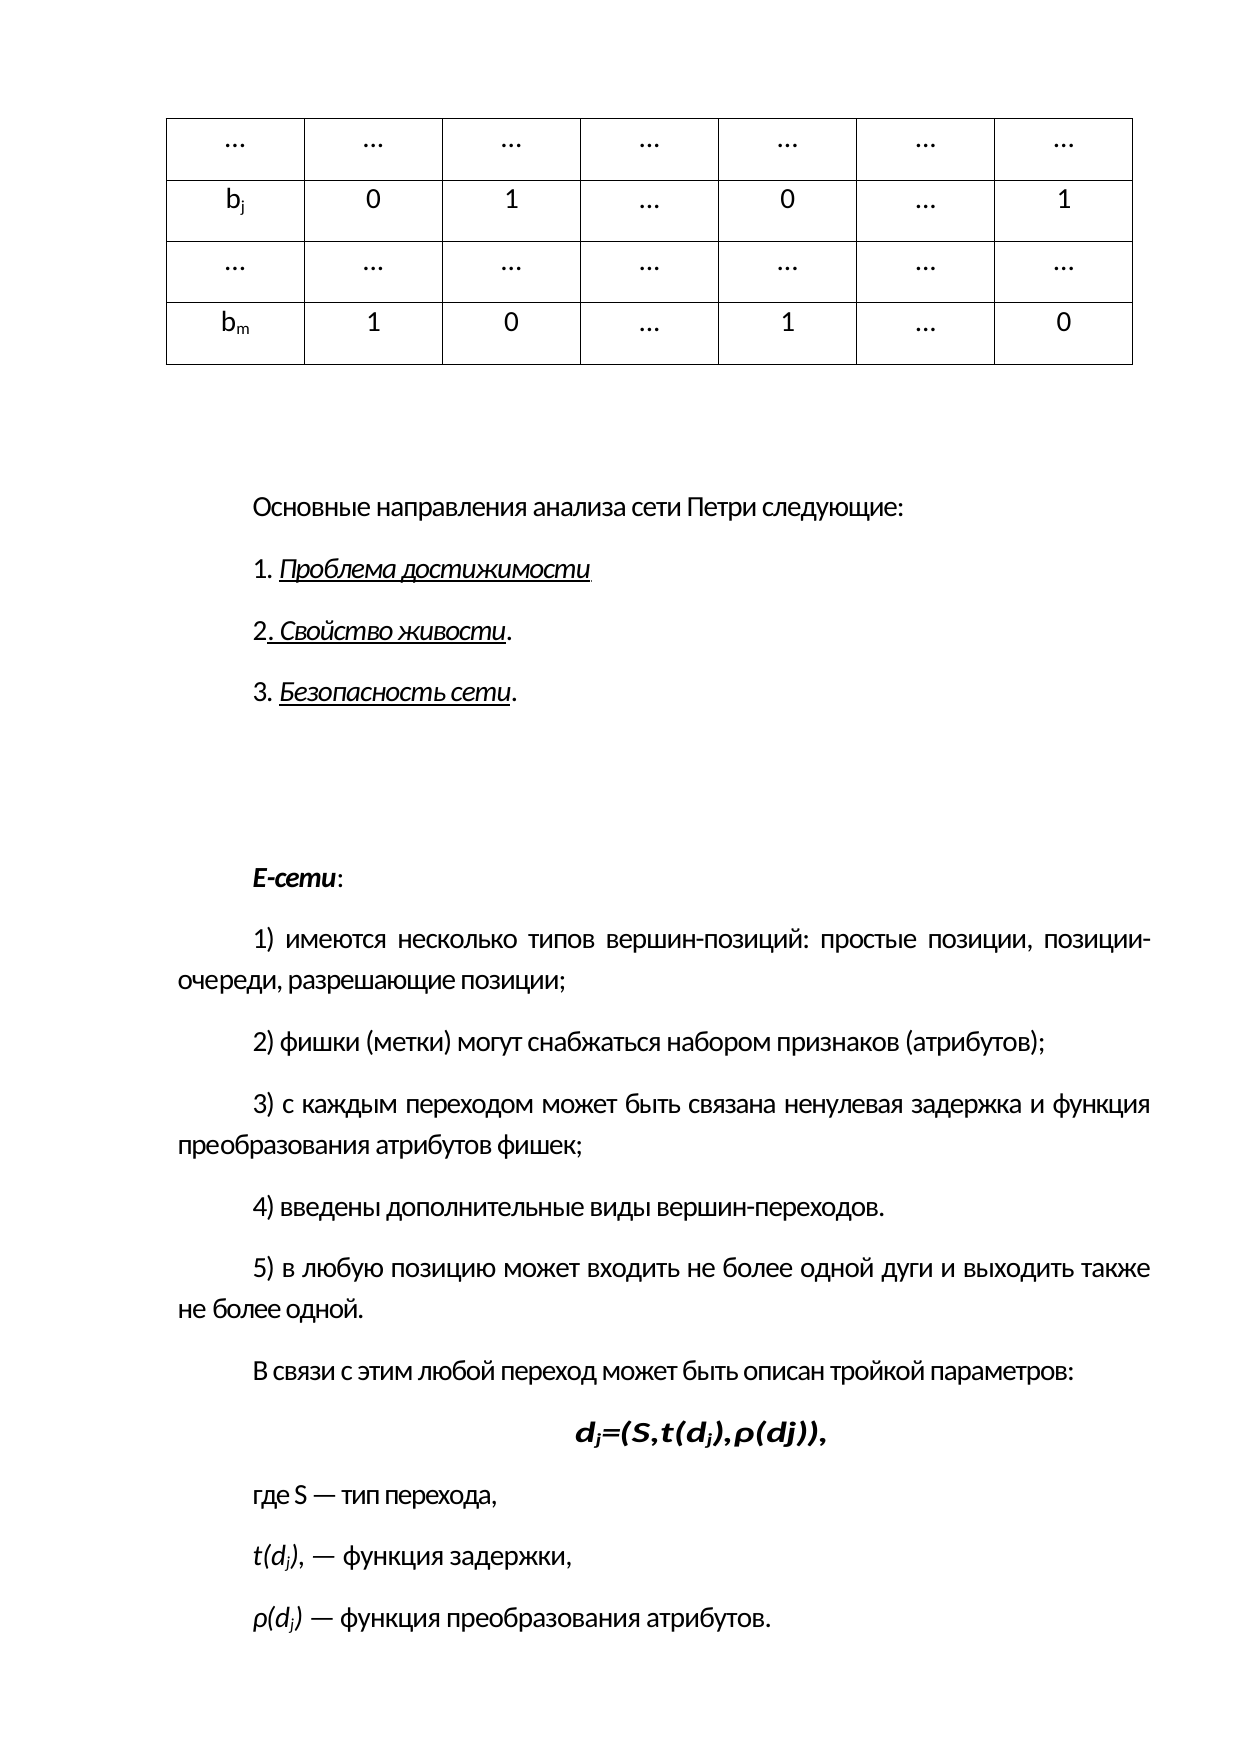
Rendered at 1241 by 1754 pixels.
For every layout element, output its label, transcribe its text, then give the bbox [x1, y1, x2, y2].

table_cell ... [443, 242, 580, 302]
table_cell ... [719, 242, 856, 302]
text 2. Свойство живости. [177, 612, 1152, 647]
text Основные направления анализа сети Петри следующие: [177, 488, 1152, 524]
table_cell ... [857, 181, 994, 241]
table_cell ... [995, 119, 1132, 179]
table_cell 1 [443, 181, 580, 241]
table_cell bj [167, 181, 304, 241]
table_cell ... [857, 303, 994, 363]
table_cell 1 [305, 303, 442, 363]
text 4) введены дополнительные виды вершин-переходов. [177, 1188, 1152, 1223]
table_cell 0 [305, 181, 442, 241]
table_cell ... [995, 242, 1132, 302]
table_cell ... [581, 119, 718, 179]
text 3. Безопасность сети. [177, 673, 1152, 709]
text 5) в любую позицию может входить не более одной дуги и выходить также не более одной. [177, 1249, 1152, 1326]
table_cell ... [857, 242, 994, 302]
text E-сети: [177, 859, 1152, 894]
table_cell ... [857, 119, 994, 179]
table_cell 0 [443, 303, 580, 363]
table_cell ... [581, 303, 718, 363]
text В связи с этим любой переход может быть описан тройкой параметров: [177, 1352, 1152, 1388]
table_cell ... [581, 181, 718, 241]
text 1) имеются несколько типов вершин-позиций: простые позиции, позиции-очереди, разрешающие позиции; [177, 921, 1152, 997]
text ρ(dj) — функция преобразования атрибутов. [177, 1599, 1152, 1635]
table_cell ... [719, 119, 856, 179]
text 2) фишки (метки) могут снабжаться набором признаков (атрибутов); [177, 1023, 1152, 1059]
table_cell 1 [995, 181, 1132, 241]
table_cell ... [443, 119, 580, 179]
text t(dj), — функция задержки, [177, 1537, 1152, 1573]
table_cell 0 [995, 303, 1132, 363]
table_cell 1 [719, 303, 856, 363]
table_cell ... [305, 119, 442, 179]
text dj=(S,t(dj),ρ(dj)), [177, 1414, 1152, 1449]
table_cell ... [167, 119, 304, 179]
text 3) с каждым переходом может быть связана ненулевая задержка и функция преобразования атрибутов фишек; [177, 1085, 1152, 1162]
table_cell ... [305, 242, 442, 302]
text где S — тип перехода, [177, 1476, 1152, 1511]
table_cell 0 [719, 181, 856, 241]
table_cell bm [167, 303, 304, 363]
table_cell ... [167, 242, 304, 302]
text 1. Проблема достижимости [177, 550, 1152, 586]
table_cell ... [581, 242, 718, 302]
